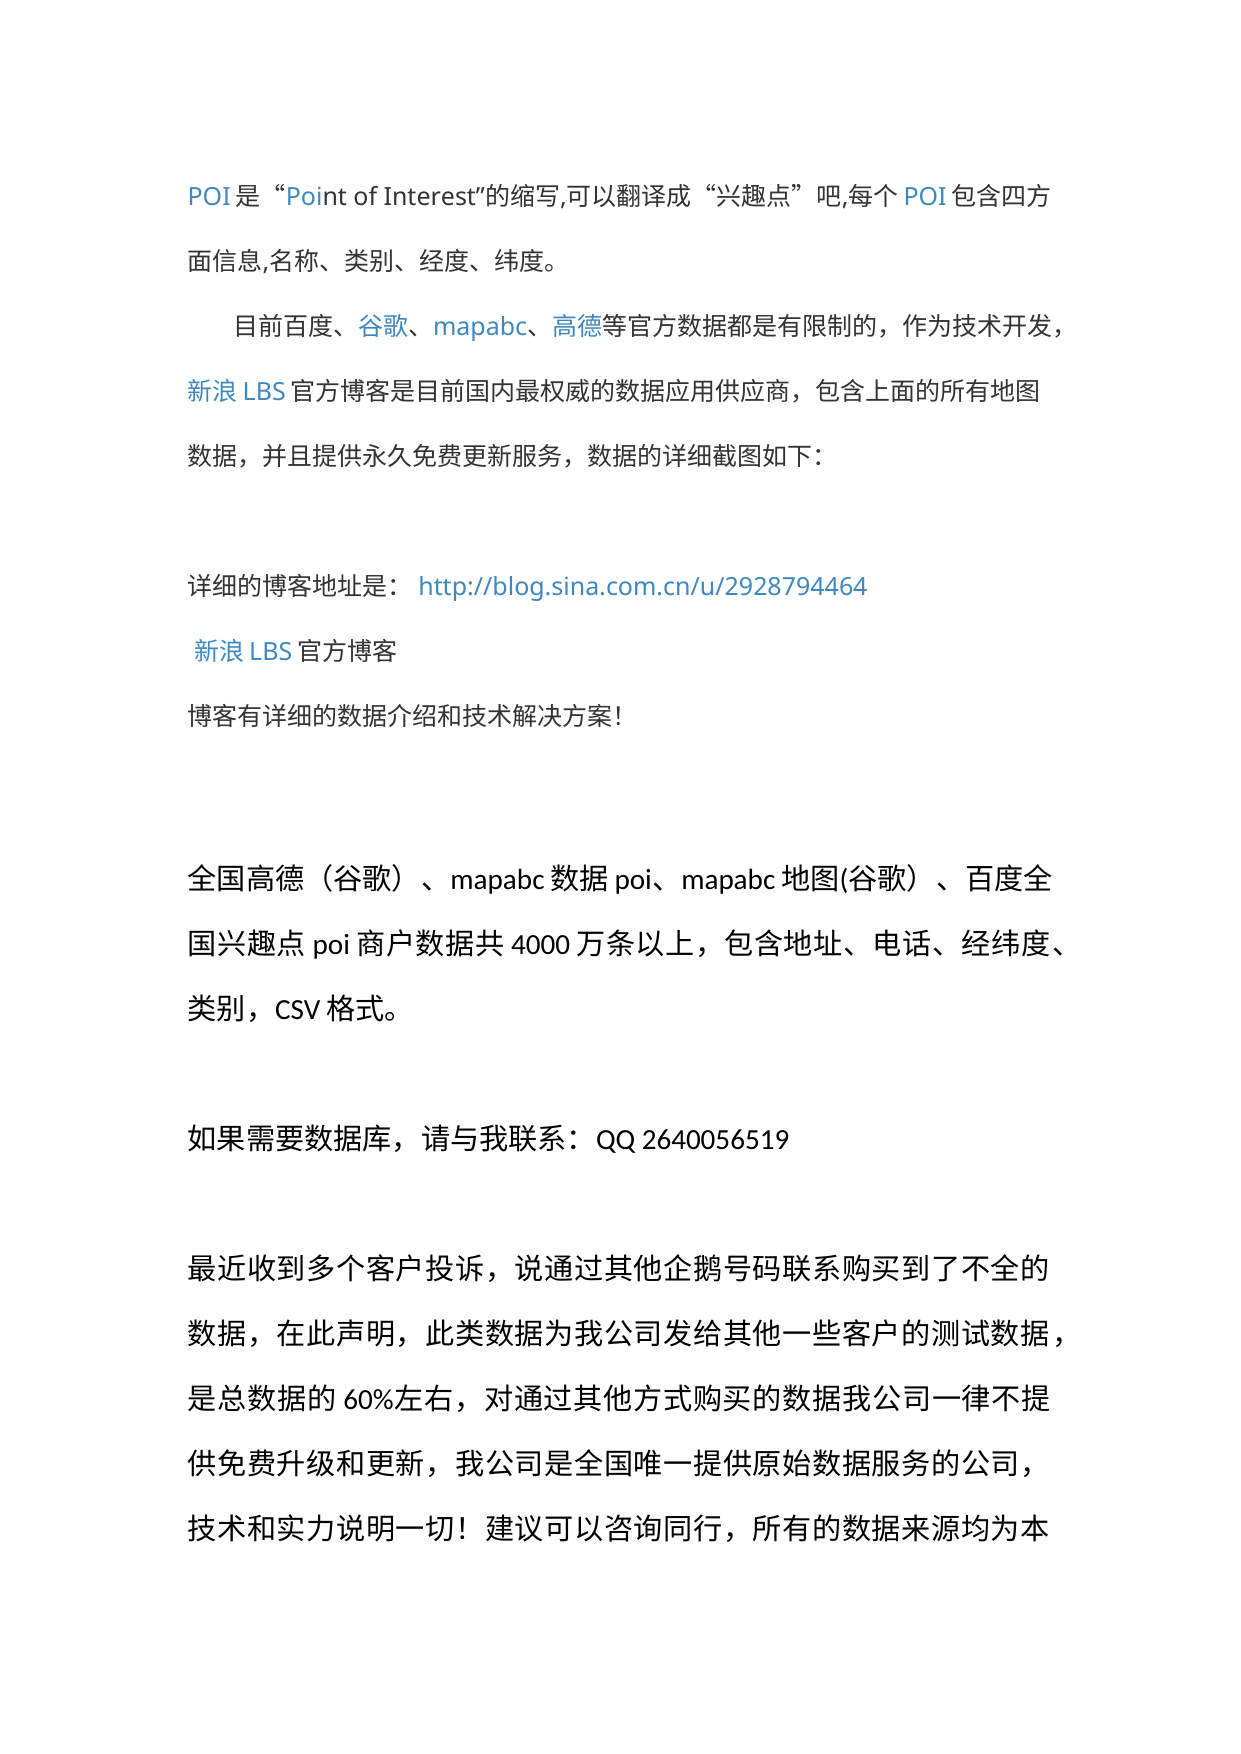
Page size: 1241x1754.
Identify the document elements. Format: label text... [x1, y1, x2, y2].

text 全国高德（谷歌）、mapabc数据poi、mapabc地图(谷歌）、百度全国兴趣点poi商户数据共4000万条以上，包含地址、电话、经纬度、类别，CSV格式。 [187, 844, 1053, 1039]
text 如果需要数据库，请与我联系：QQ 2640056519 [187, 1104, 1053, 1169]
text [187, 1234, 1053, 1559]
text POI是“Point of Interest”的缩写,可以翻译成“兴趣点”吧,每个POI包含四方面信息,名称、类别、经度、纬度。 目前百度、谷歌、mapabc、高德等官方数据都是有限制的，作为技术开发，新浪LBS官方博客是目前国内最权威的数据应用供应商，包含上面的所有地图数据，并且提供永久免费更新服务，数据的详细截图如下： 详细的博客地址是： http://blog.sina.com.cn/u/2928794464 新浪LBS官方博客 博客有详细的数据介绍和技术解决方案！ [187, 162, 1053, 747]
